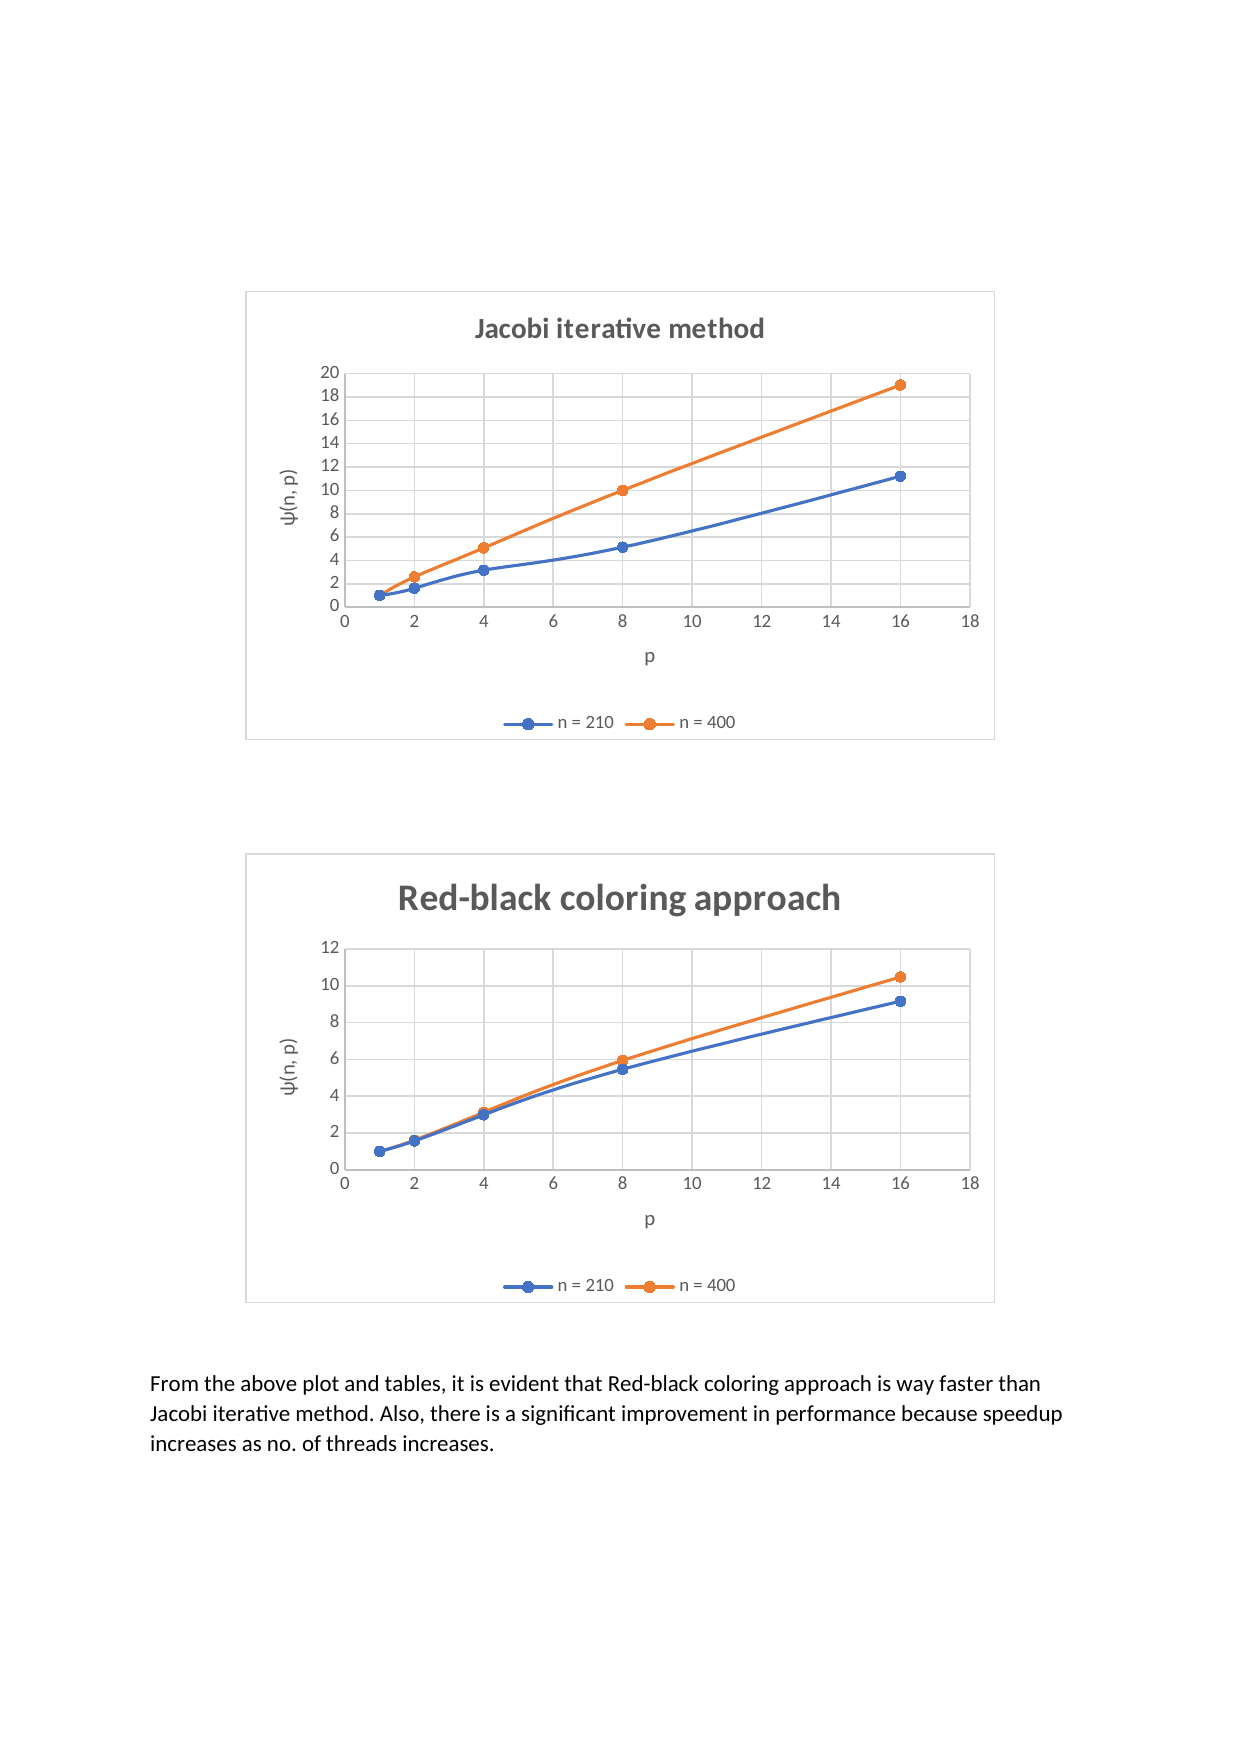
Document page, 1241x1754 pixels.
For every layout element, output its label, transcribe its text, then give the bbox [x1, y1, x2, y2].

text From the above plot and tables, it is evident that Red-black coloring approach is way faster than Jacobi iterative method. Also, there is a significant improvement in performance because speedup increases as no. of threads increases. [150, 1369, 1090, 1457]
